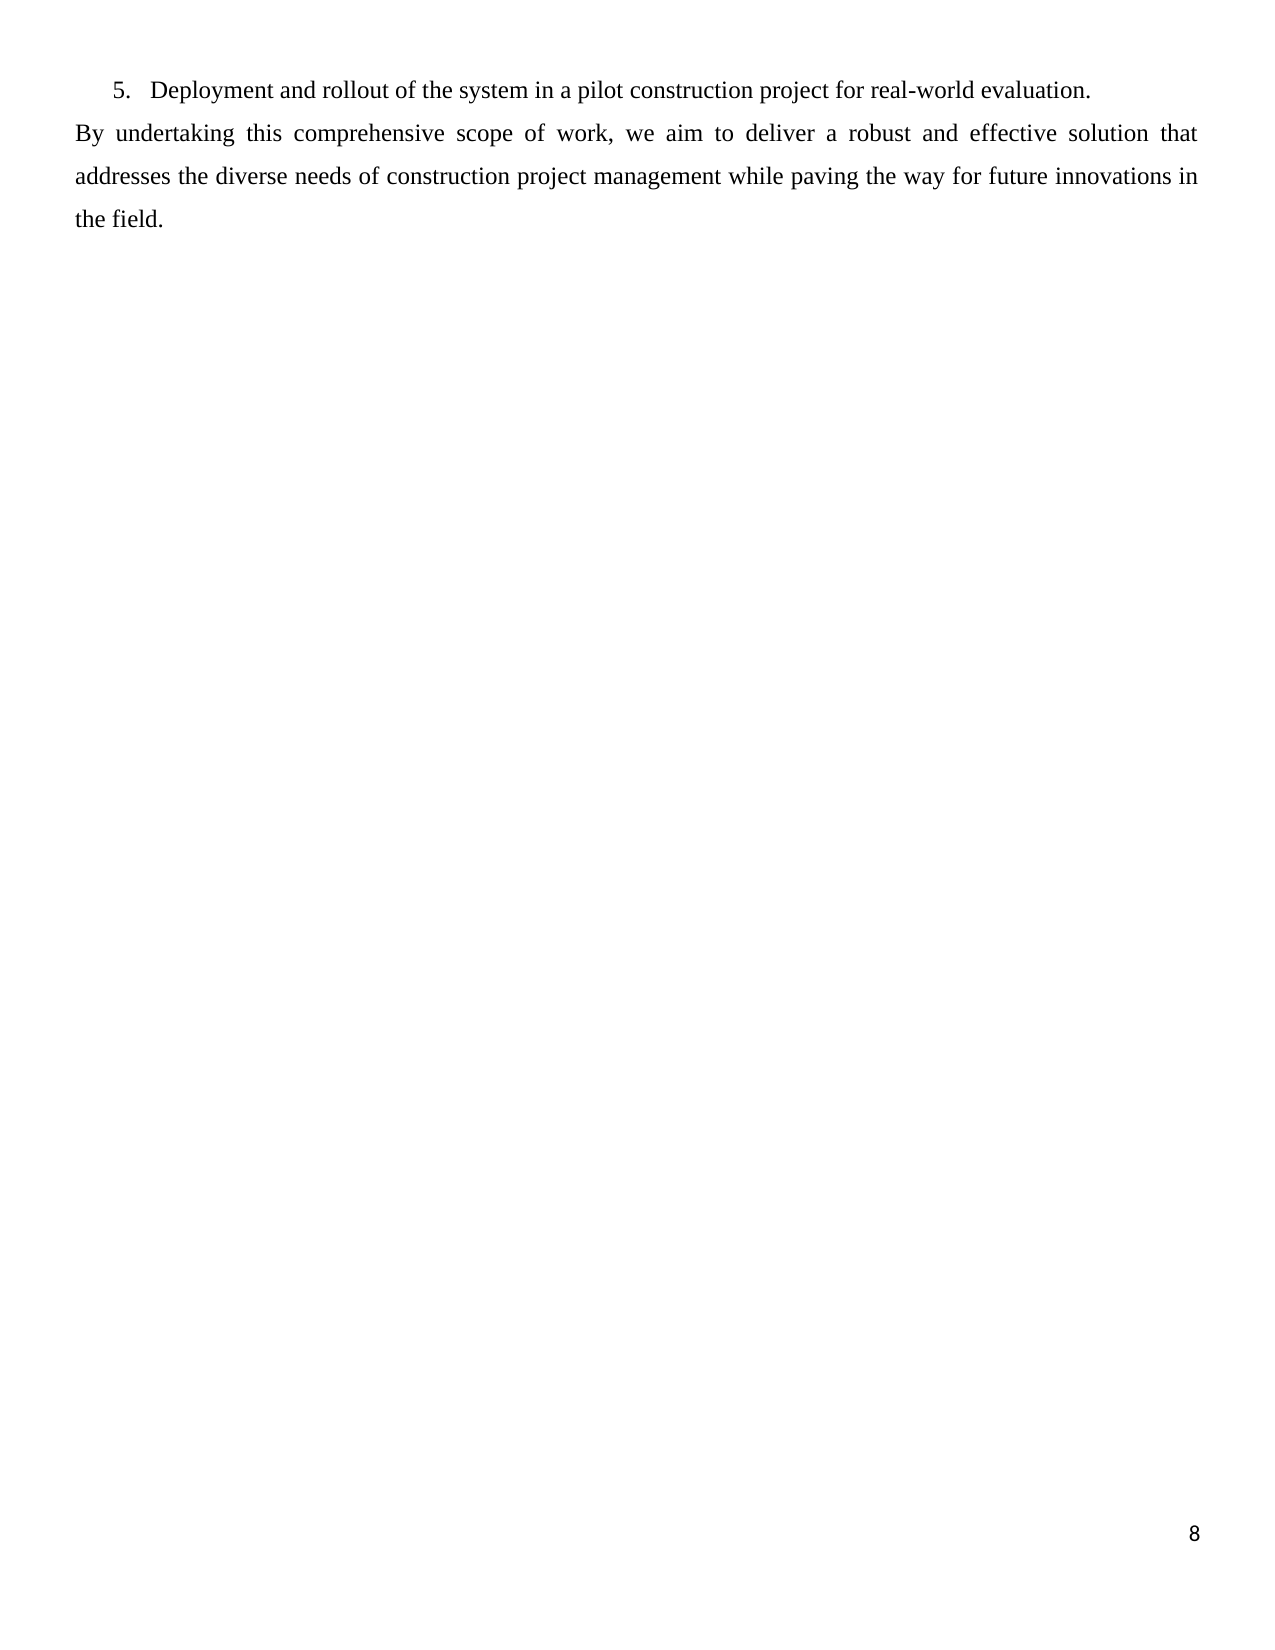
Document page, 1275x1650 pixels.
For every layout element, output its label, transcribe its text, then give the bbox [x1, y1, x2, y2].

text By undertaking this comprehensive scope of work, we aim to deliver a robust and effective solution that addresses the diverse needs of construction project management while paving the way for future innovations in the field. [75, 118, 1200, 233]
list Deployment and rollout of the system in a pilot construction project for real-world evaluation. [112, 75, 1200, 104]
